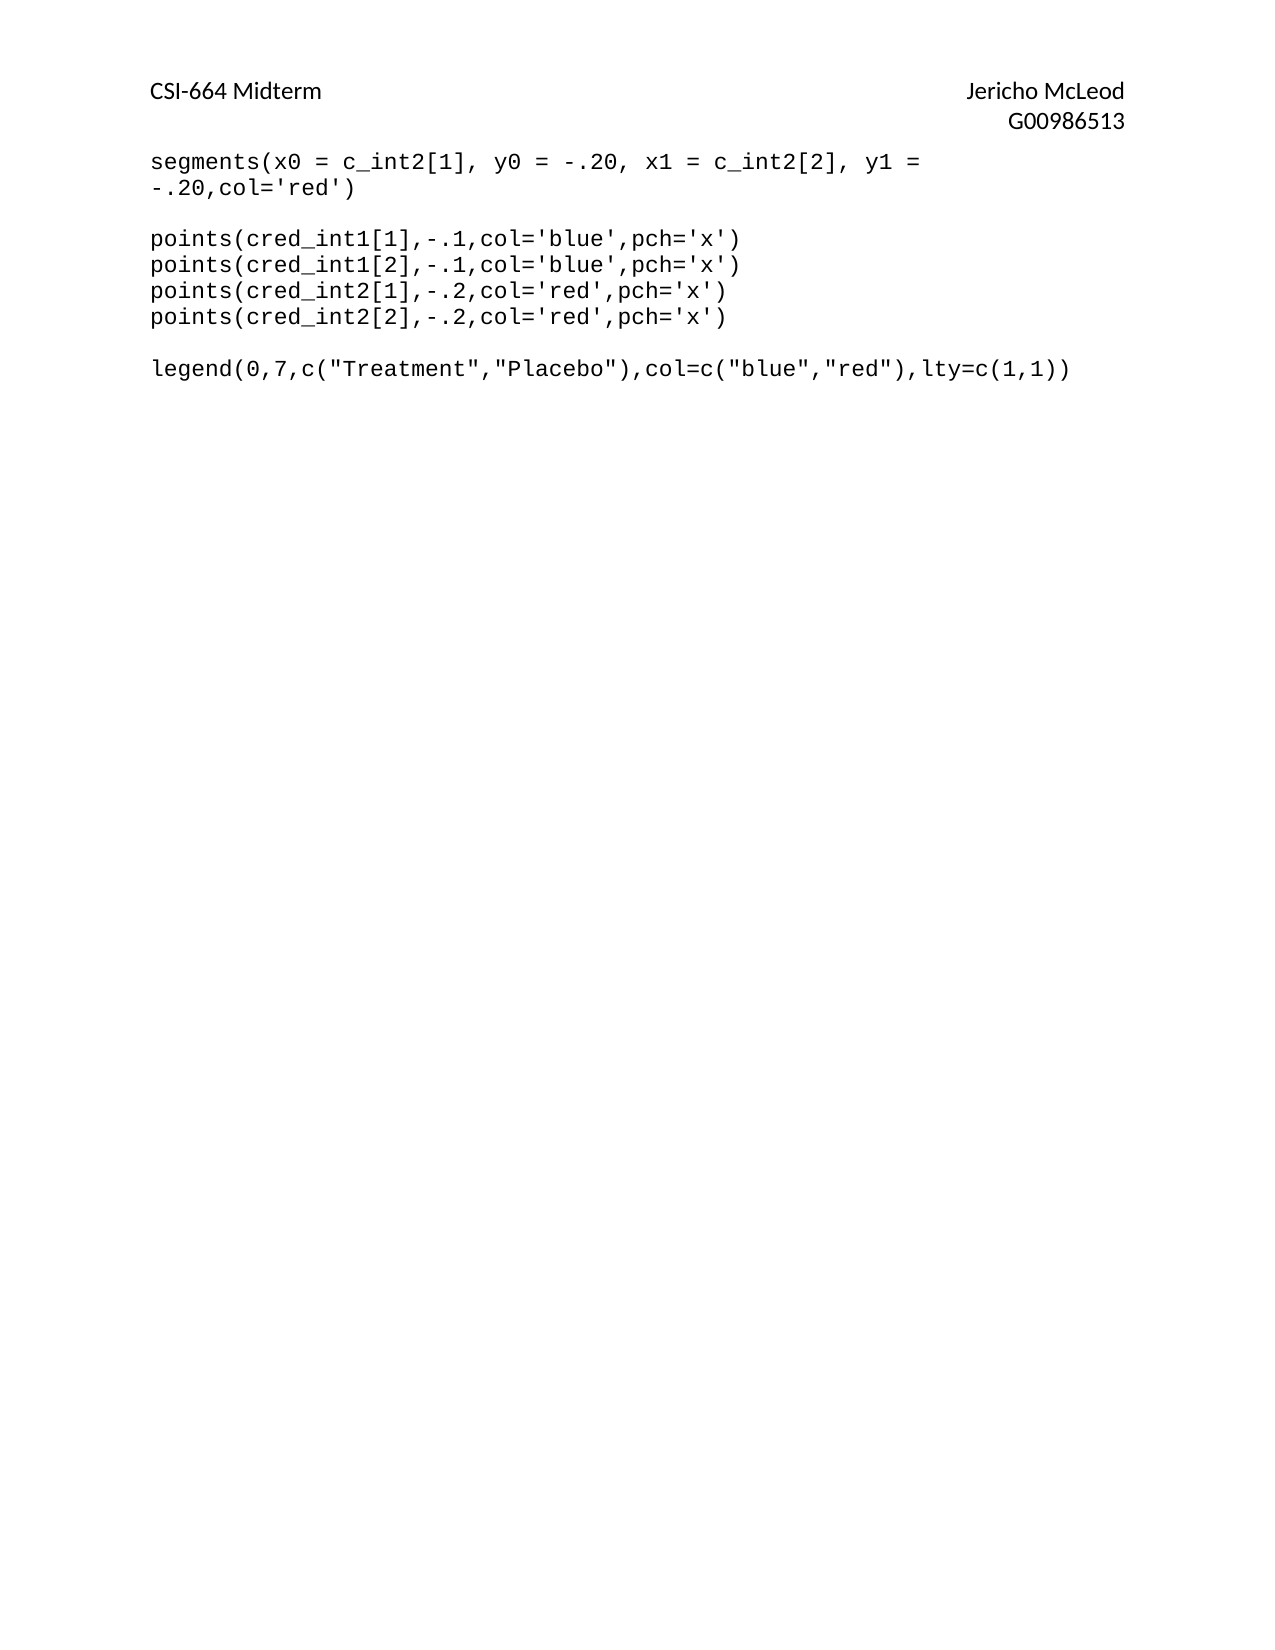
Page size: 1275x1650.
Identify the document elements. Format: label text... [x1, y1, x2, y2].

text points(cred_int2[2],-.2,col='red',pch='x') [150, 306, 1125, 332]
text segments(x0 = c_int2[1], y0 = -.20, x1 = c_int2[2], y1 = -.20,col='red') [150, 150, 1125, 202]
text points(cred_int1[1],-.1,col='blue',pch='x') [150, 228, 1125, 254]
text legend(0,7,c("Treatment","Placebo"),col=c("blue","red"),lty=c(1,1)) [150, 357, 1125, 383]
text points(cred_int1[2],-.1,col='blue',pch='x') [150, 254, 1125, 280]
text points(cred_int2[1],-.2,col='red',pch='x') [150, 280, 1125, 306]
